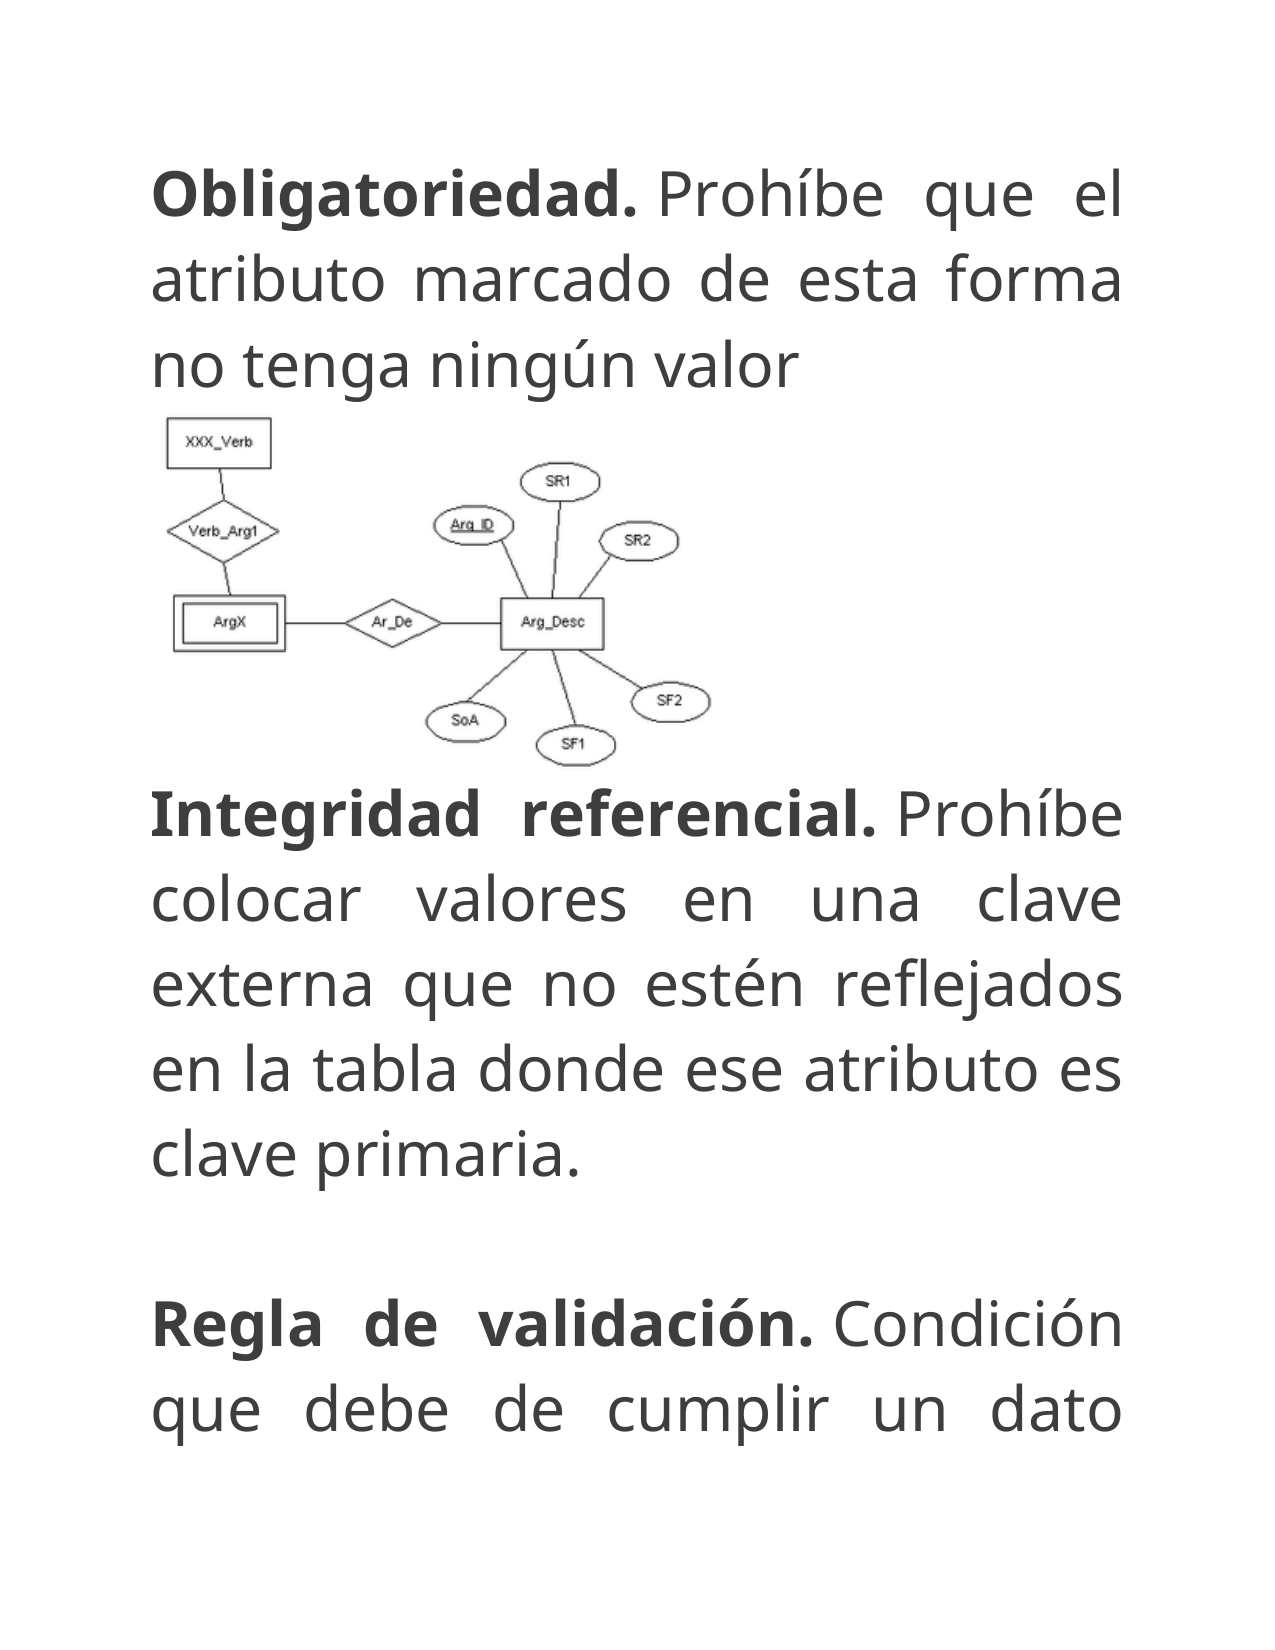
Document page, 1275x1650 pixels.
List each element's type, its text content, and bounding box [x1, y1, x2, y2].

text Obligatoriedad. Prohíbe que el atributo marcado de esta forma no tenga ningún valor [150, 150, 1125, 405]
picture [150, 405, 713, 770]
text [150, 1280, 1125, 1450]
text Integridad referencial. Prohíbe colocar valores en una clave externa que no estén reflejados en la tabla donde ese atributo es clave primaria. [150, 769, 1125, 1195]
